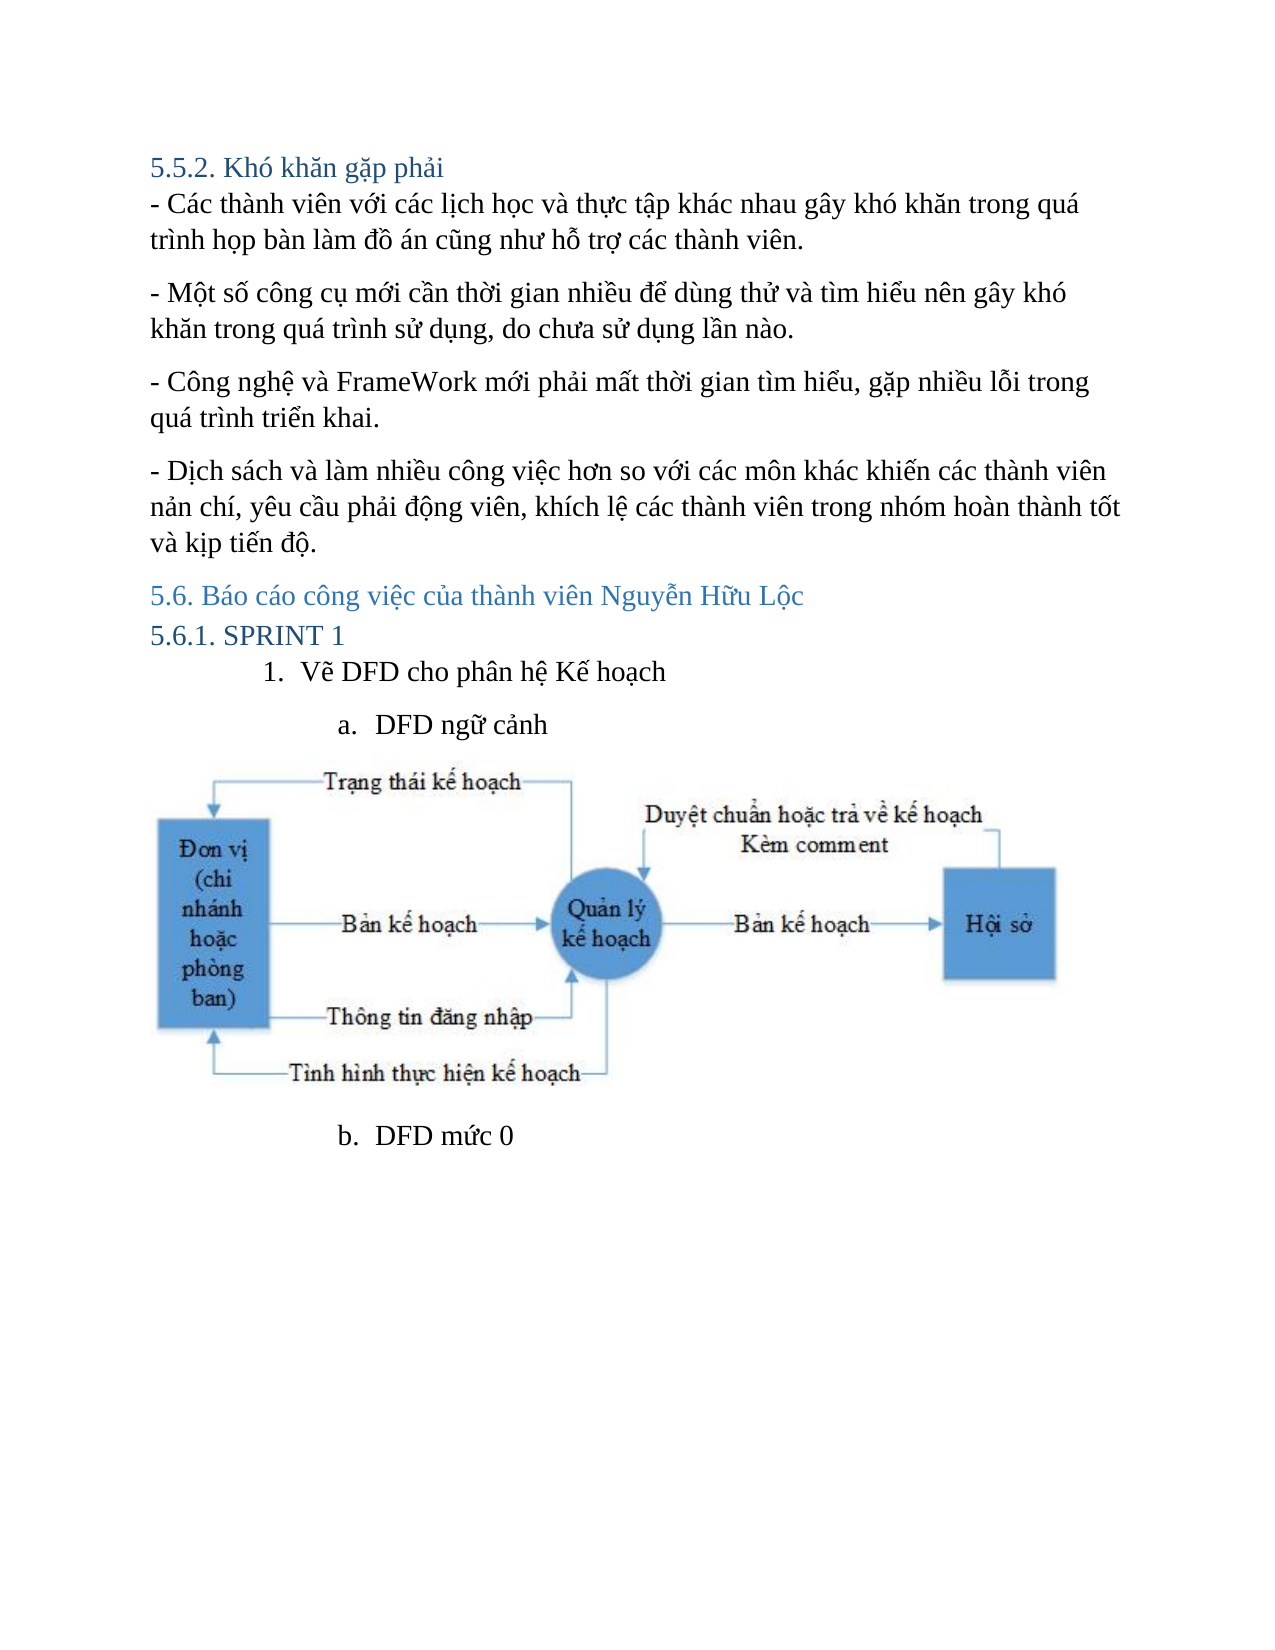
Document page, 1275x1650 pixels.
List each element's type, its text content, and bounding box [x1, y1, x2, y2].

text - Công nghệ và FrameWork mới phải mất thời gian tìm hiểu, gặp nhiều lỗi trong quá trình triển khai. [150, 364, 1125, 434]
list DFD mức 0 [337, 1118, 1125, 1152]
list Vẽ DFD cho phân hệ Kế hoạch [262, 654, 1125, 688]
subtitle 5.6. Báo cáo công việc của thành viên Nguyễn Hữu Lộc [150, 578, 1125, 612]
list DFD ngữ cảnh [337, 707, 1125, 741]
subtitle 5.5.2. Khó khăn gặp phải [150, 150, 1125, 183]
text - Dịch sách và làm nhiều công việc hơn so với các môn khác khiến các thành viên nản chí, yêu cầu phải động viên, khích lệ các thành viên trong nhóm hoàn thành tốt và kịp tiến độ. [150, 453, 1125, 559]
subtitle 5.6.1. SPRINT 1 [150, 618, 1125, 652]
text - Các thành viên với các lịch học và thực tập khác nhau gây khó khăn trong quá trình họp bàn làm đồ án cũng như hỗ trợ các thành viên. [150, 186, 1125, 256]
text - Một số công cụ mới cần thời gian nhiều để dùng thử và tìm hiểu nên gây khó khăn trong quá trình sử dụng, do chưa sử dụng lần nào. [150, 275, 1125, 345]
picture [150, 760, 1064, 1100]
